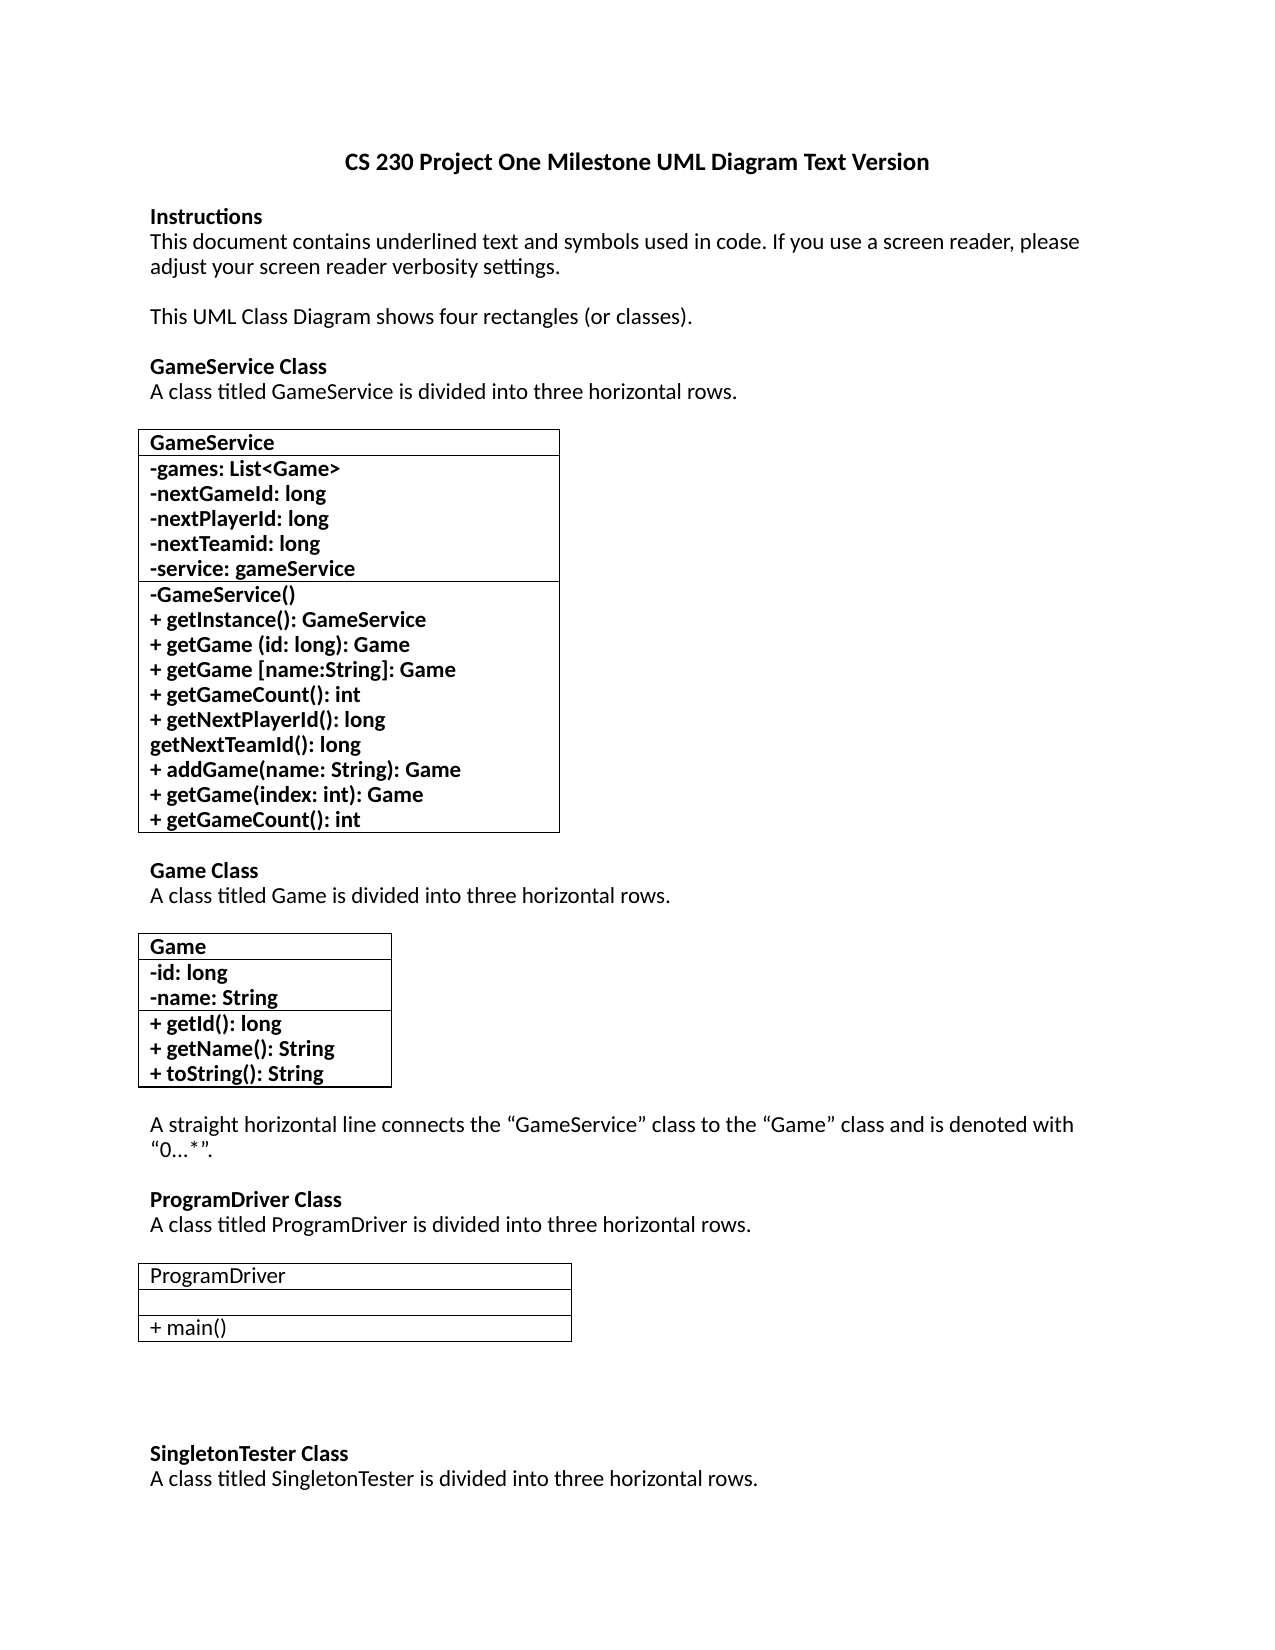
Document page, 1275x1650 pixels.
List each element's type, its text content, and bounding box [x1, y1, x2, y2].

text SingletonTester Class [150, 1442, 1125, 1467]
text CS 230 Project One Milestone UML Diagram Text Version [150, 150, 1125, 175]
text A class titled Game is divided into three horizontal rows. [150, 883, 1125, 908]
text A class titled ProgramDriver is divided into three horizontal rows. [150, 1212, 1125, 1237]
text Instructions [150, 204, 1125, 229]
table_header GameService [139, 430, 559, 455]
table_header ProgramDriver [139, 1264, 571, 1288]
table_cell -games: List<Game> -nextGameId: long -nextPlayerId: long -nextTeamid: long -service: gameService [139, 456, 559, 581]
text This UML Class Diagram shows four rectangles (or classes). [150, 304, 1125, 329]
table_cell + getId(): long + getName(): String + toString(): String [139, 1011, 391, 1086]
table_cell [139, 1290, 571, 1314]
text GameService Class [150, 354, 1125, 379]
text A class titled GameService is divided into three horizontal rows. [150, 379, 1125, 404]
text ProgramDriver Class [150, 1187, 1125, 1212]
table_cell -GameService() + getInstance(): GameService + getGame (id: long): Game + getGame [name:String]: Game + getGameCount(): int + getNextPlayerId(): long getNextTeamId(): long + addGame(name: String): Game + getGame(index: int): Game + getGameCount(): int [139, 582, 559, 832]
text A straight horizontal line connects the “GameService” class to the “Game” class and is denoted with “0...*”. [150, 1112, 1125, 1162]
table_header Game [139, 934, 391, 959]
table_cell + main() [139, 1316, 571, 1341]
text Game Class [150, 858, 1125, 883]
text A class titled SingletonTester is divided into three horizontal rows. [150, 1467, 1125, 1492]
table_cell -id: long -name: String [139, 960, 391, 1010]
text This document contains underlined text and symbols used in code. If you use a screen reader, please adjust your screen reader verbosity settings. [150, 229, 1125, 279]
